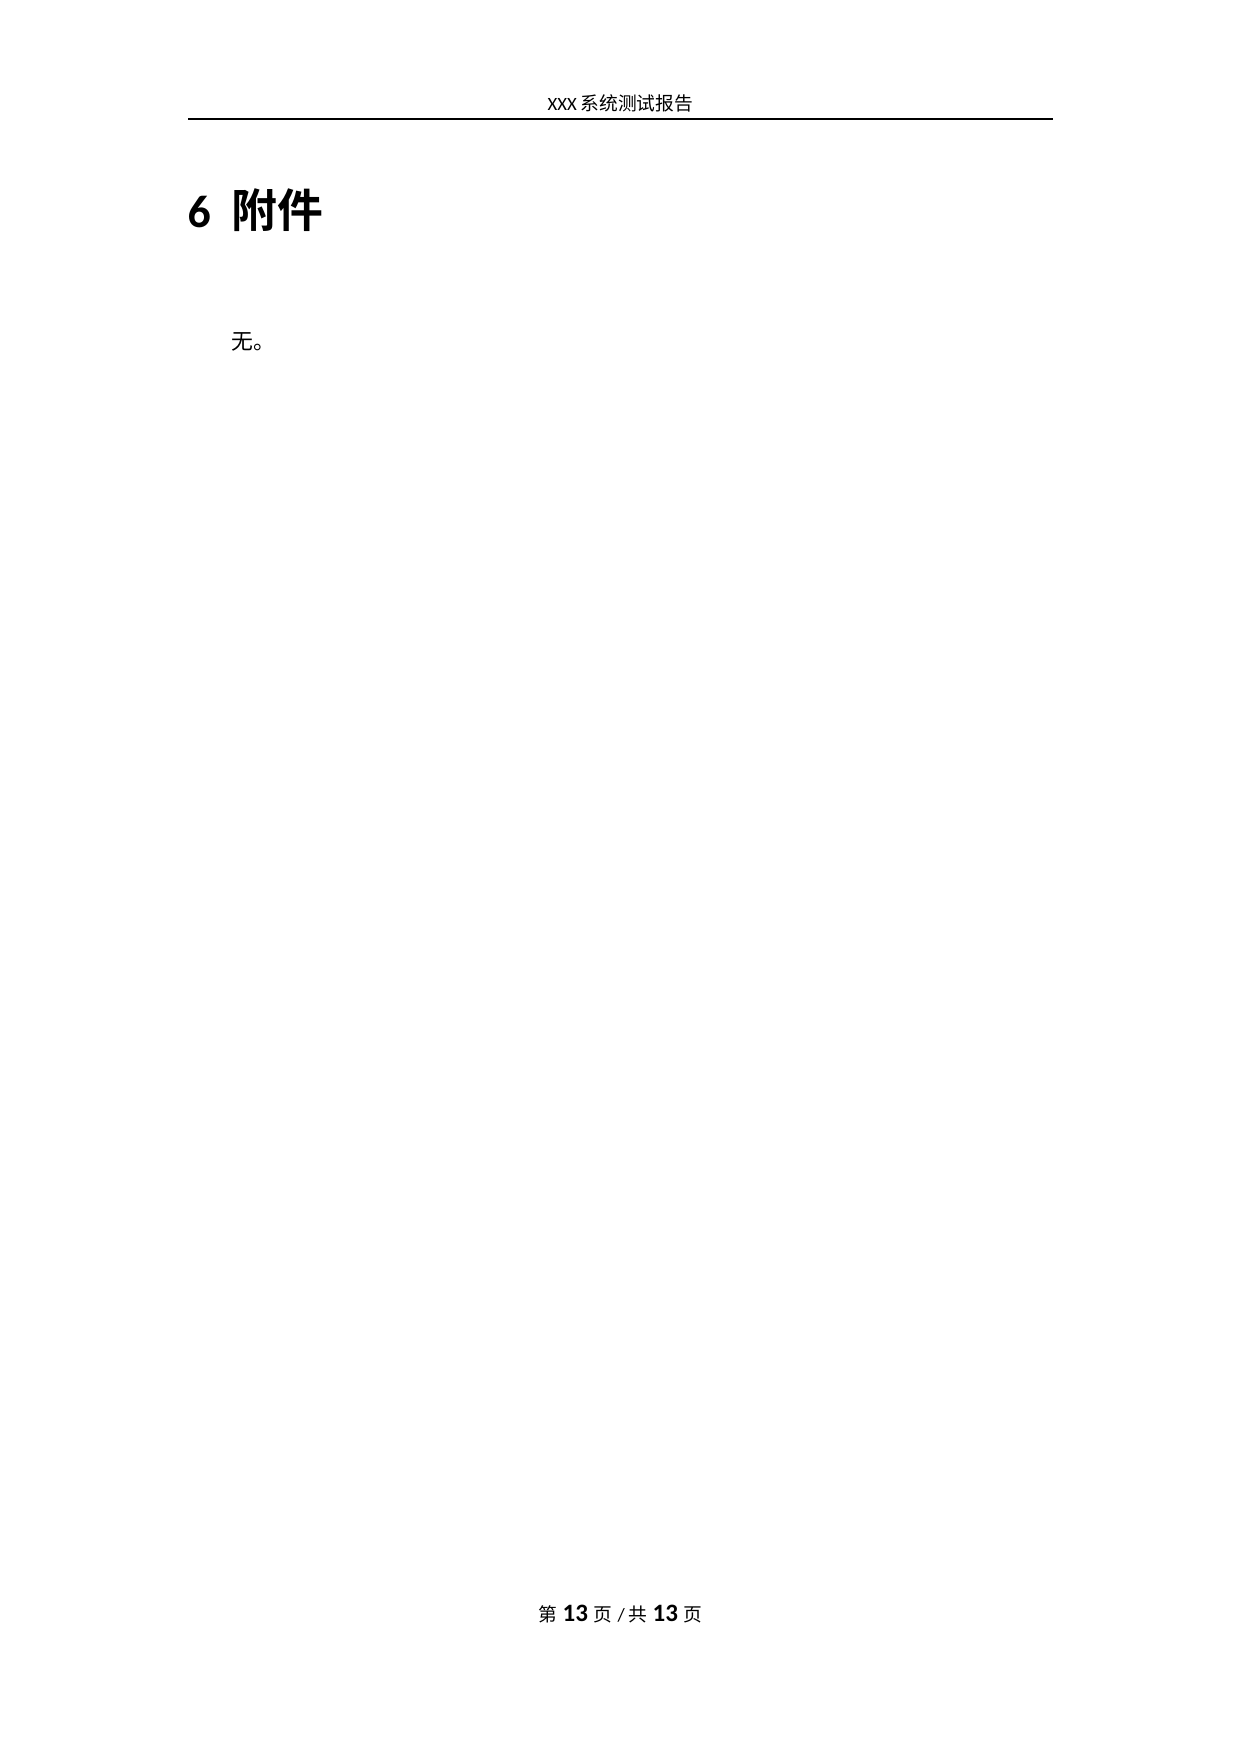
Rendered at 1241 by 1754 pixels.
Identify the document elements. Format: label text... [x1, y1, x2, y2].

subtitle 附件 [187, 158, 1053, 256]
text 无。 [187, 323, 1053, 356]
